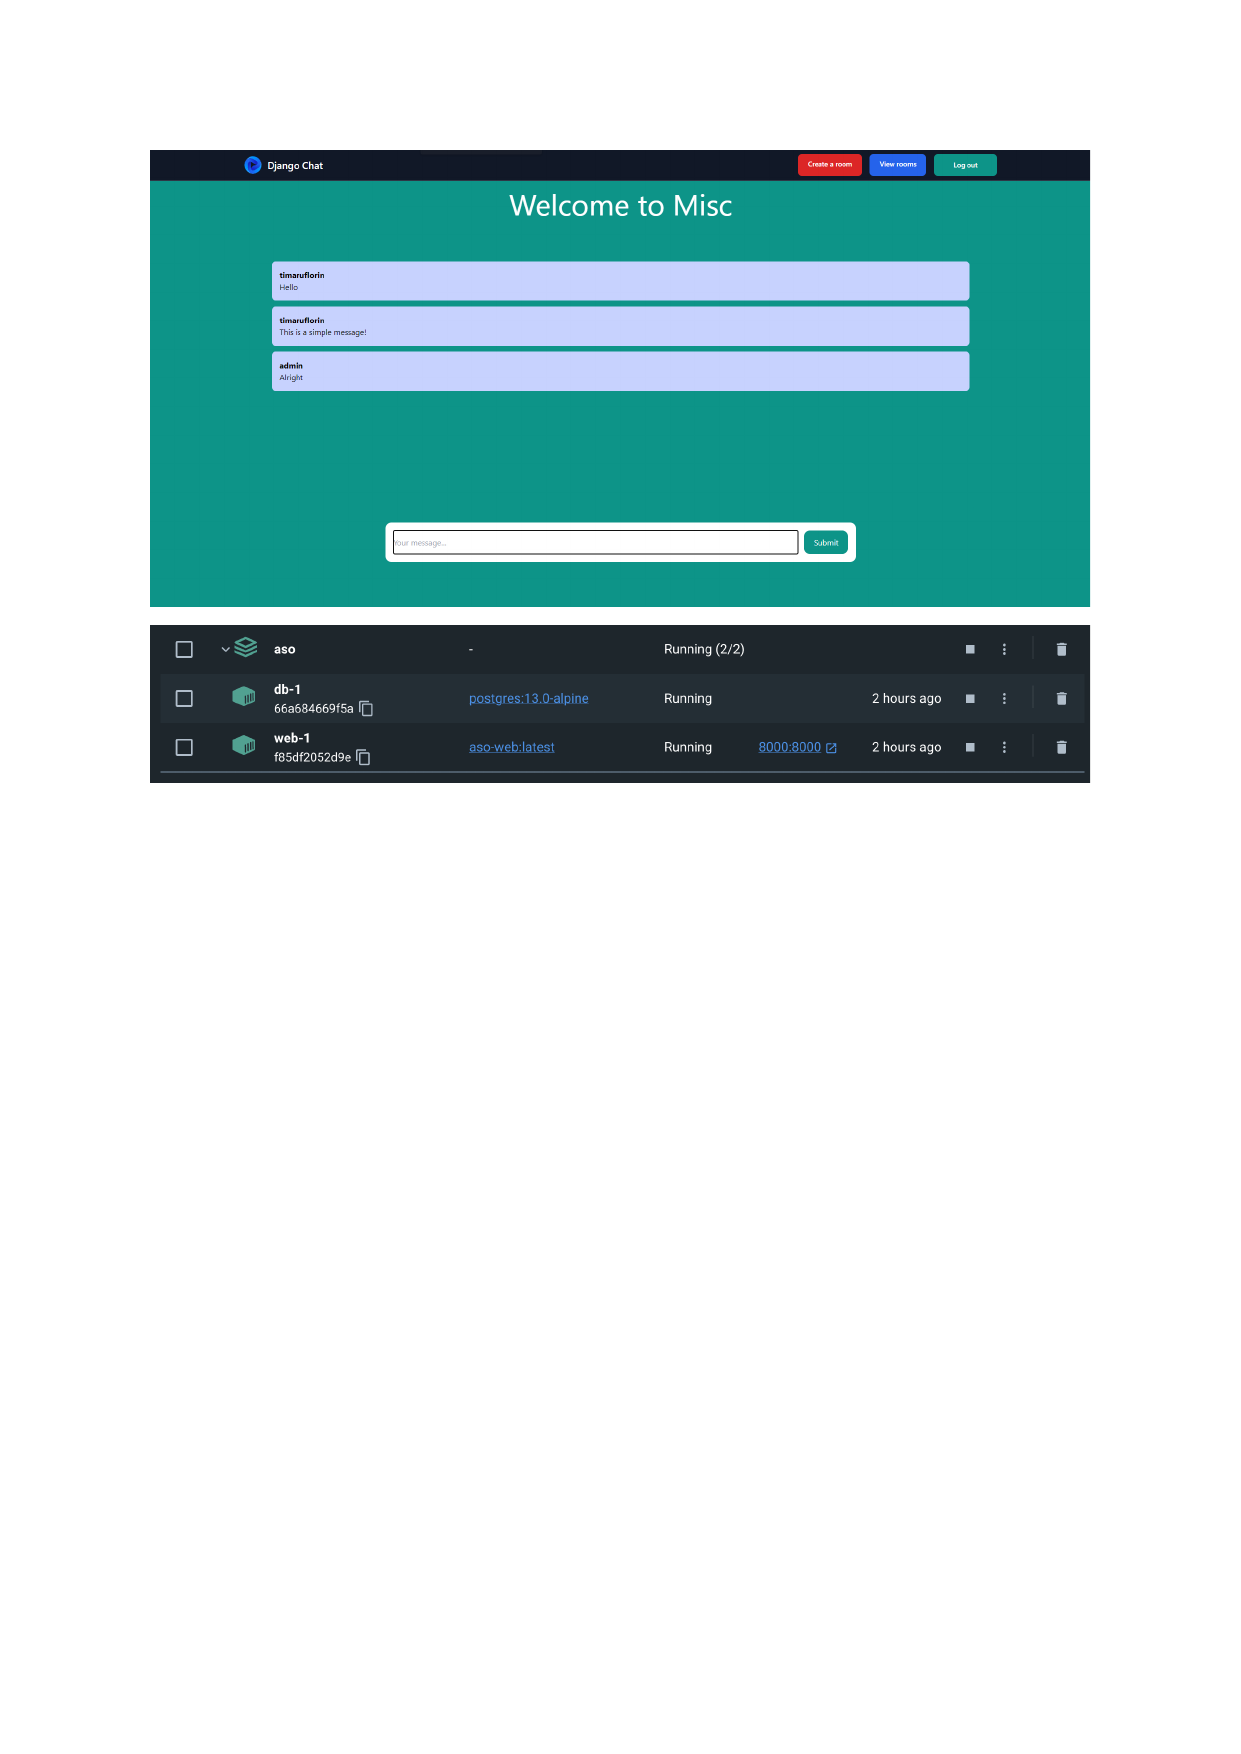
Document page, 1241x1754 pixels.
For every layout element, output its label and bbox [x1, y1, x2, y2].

picture [150, 625, 1091, 783]
picture [150, 150, 1091, 607]
